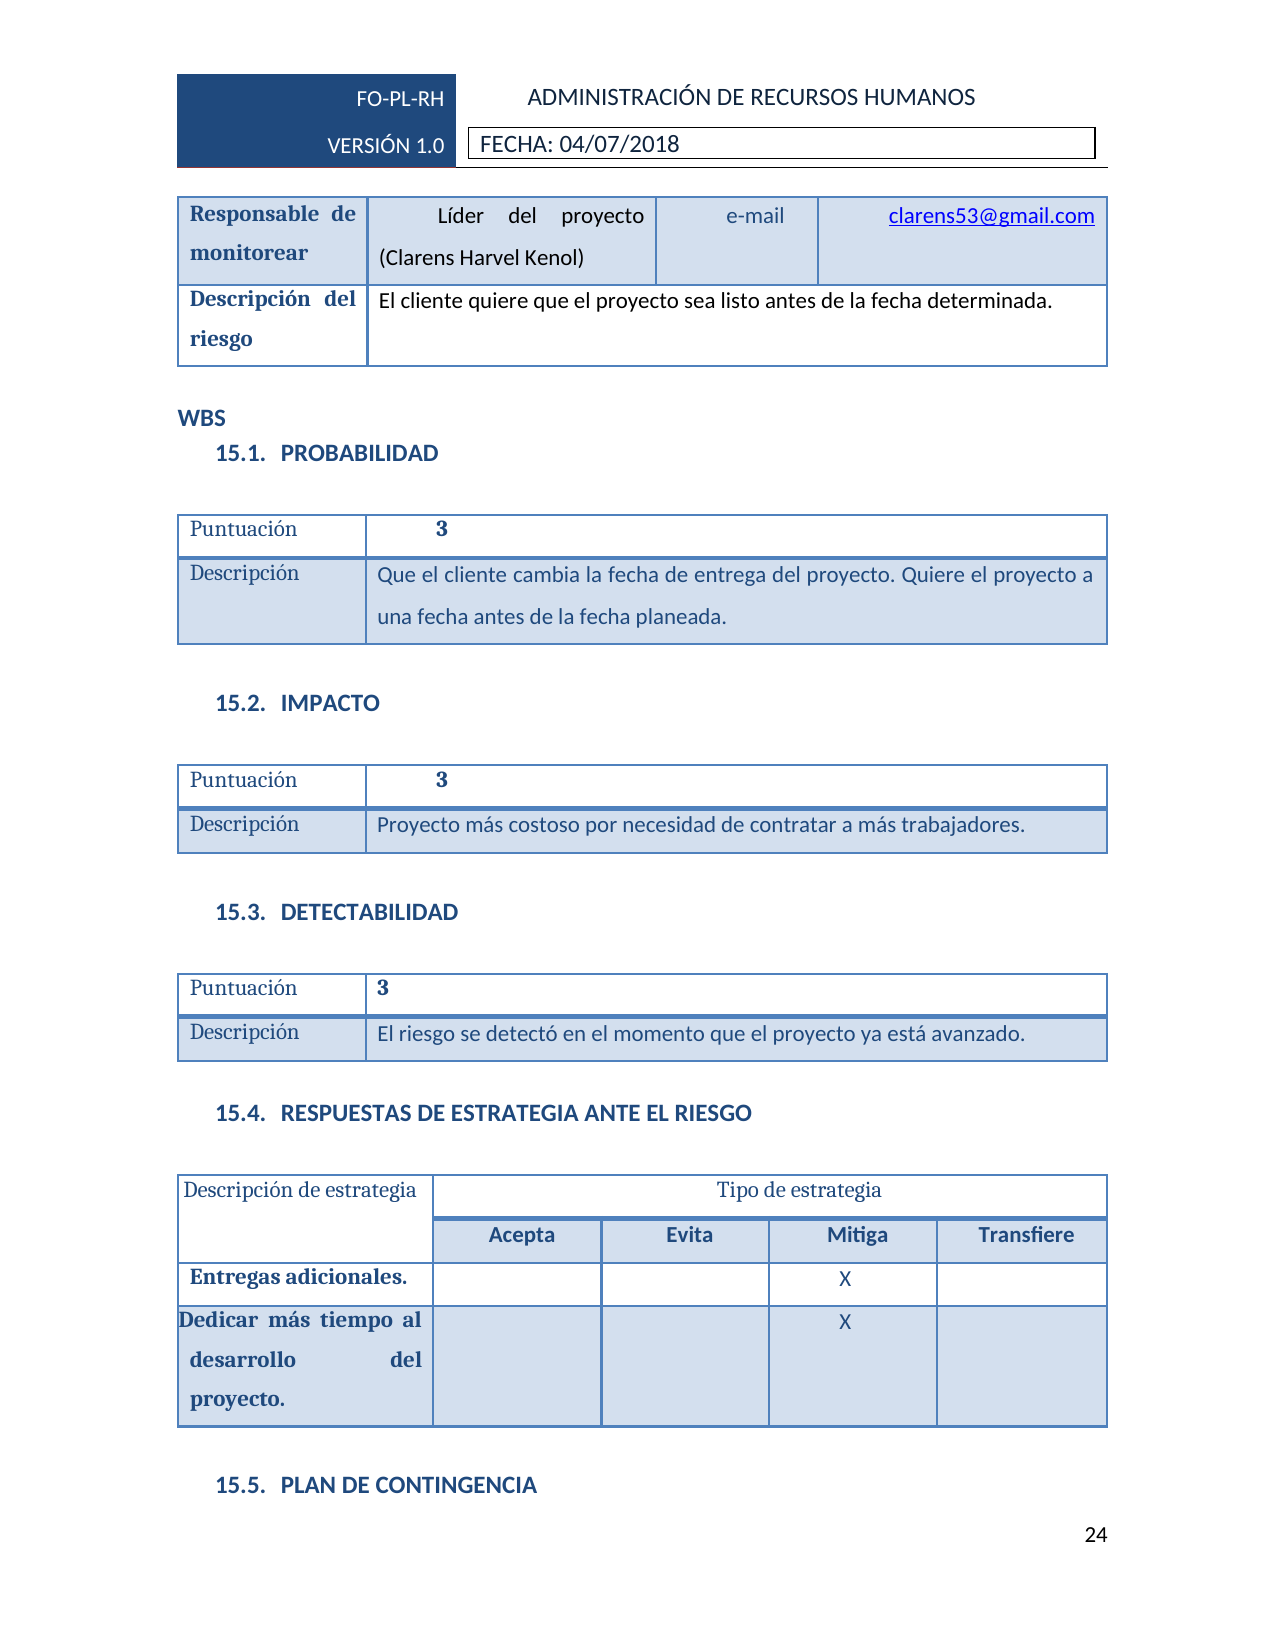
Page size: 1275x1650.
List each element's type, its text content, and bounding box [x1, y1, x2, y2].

table_cell Descripción [179, 560, 365, 643]
table_cell Entregas adicionales. [179, 1264, 432, 1305]
list WBS [177, 402, 1107, 432]
table_cell Proyecto más costoso por necesidad de contratar a más trabajadores. [367, 811, 1106, 852]
list IMPACTO [215, 687, 1107, 718]
table_cell Que el cliente cambia la fecha de entrega del proyecto. Quiere el proyecto a una fecha antes de la fecha planeada. [367, 560, 1106, 643]
list DETECTABILIDAD [215, 896, 1107, 926]
table_cell Acepta [434, 1221, 600, 1262]
table_cell Líder del proyecto (Clarens Harvel Kenol) [369, 198, 655, 284]
table_cell Dedicar más tiempo al desarrollo del proyecto. [179, 1307, 432, 1425]
table_cell Responsable de monitorear [179, 198, 366, 284]
table_cell [434, 1307, 600, 1425]
list RESPUESTAS DE ESTRATEGIA ANTE EL RIESGO [215, 1097, 1107, 1128]
table_cell X [770, 1307, 936, 1425]
table_cell [603, 1264, 768, 1305]
table_header Puntuación [179, 975, 365, 1014]
table_cell Mitiga [770, 1221, 936, 1262]
table_cell Descripción del riesgo [179, 286, 366, 365]
table_cell [938, 1307, 1106, 1425]
table_header Puntuación [179, 766, 365, 806]
table_header Puntuación [179, 516, 365, 556]
table_cell Descripción [179, 1019, 365, 1060]
table_header Tipo de estrategia [434, 1176, 1106, 1216]
table_cell [603, 1307, 768, 1425]
list PROBABILIDAD [215, 437, 1107, 467]
table_cell El riesgo se detectó en el momento que el proyecto ya está avanzado. [367, 1019, 1106, 1060]
table_header 3 [367, 516, 1106, 556]
table_cell Descripción [179, 811, 365, 852]
table_cell El cliente quiere que el proyecto sea listo antes de la fecha determinada. [369, 286, 1106, 365]
table_cell [938, 1264, 1106, 1305]
table_header 3 [367, 766, 1106, 806]
table_header Descripción de estrategia [179, 1176, 432, 1262]
table_cell [434, 1264, 600, 1305]
list PLAN DE CONTINGENCIA [215, 1469, 1107, 1500]
table_cell X [770, 1264, 936, 1305]
table_cell e-mail [657, 198, 817, 284]
table_cell Evita [603, 1221, 768, 1262]
table_header 3 [367, 975, 1106, 1014]
table_cell Transfiere [938, 1221, 1106, 1262]
table_cell clarens53@gmail.com [819, 198, 1106, 284]
